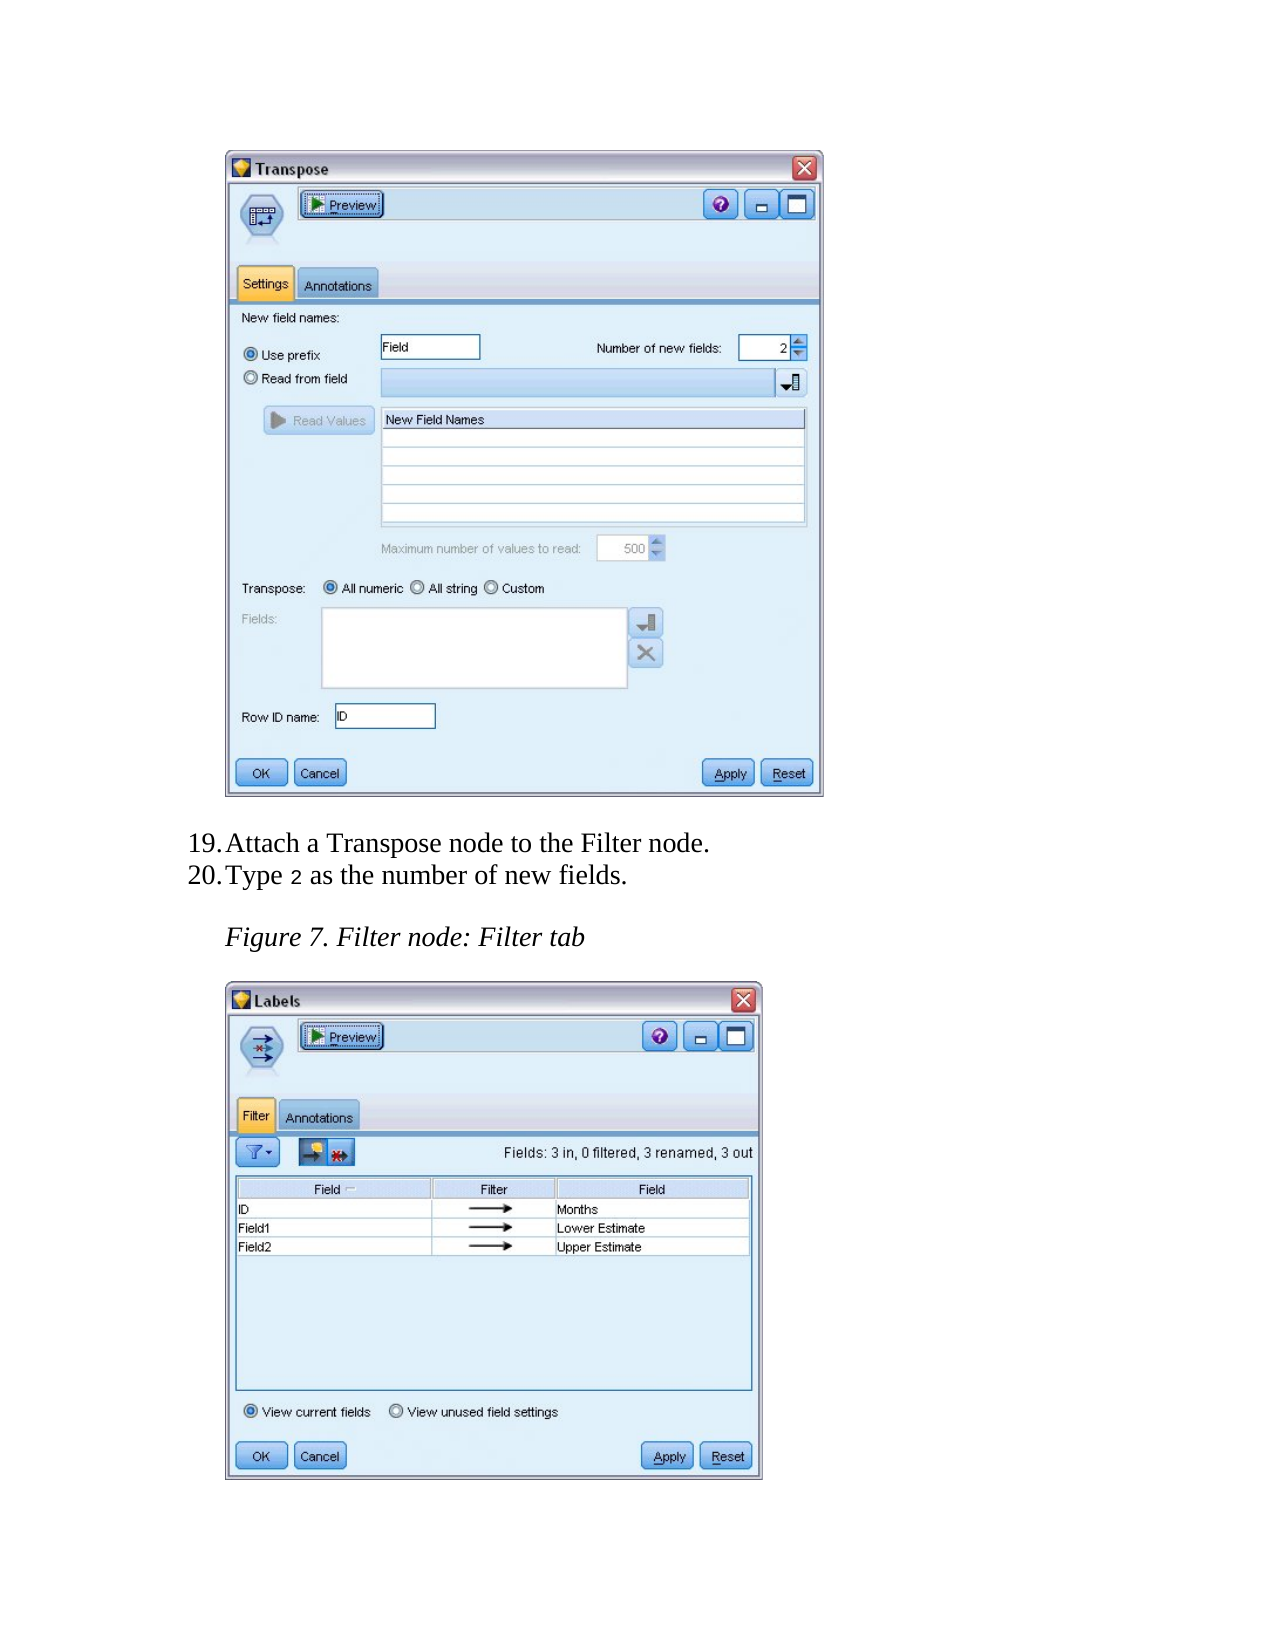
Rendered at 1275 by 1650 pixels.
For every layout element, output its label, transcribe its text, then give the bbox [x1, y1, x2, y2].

picture [225, 981, 763, 1480]
text Figure 7. Filter node: Filter tab [225, 920, 1125, 952]
picture [225, 150, 824, 797]
list Attach a Transpose node to the Filter node. [187, 826, 1125, 858]
list Type 2 as the number of new fields. [187, 858, 1125, 891]
